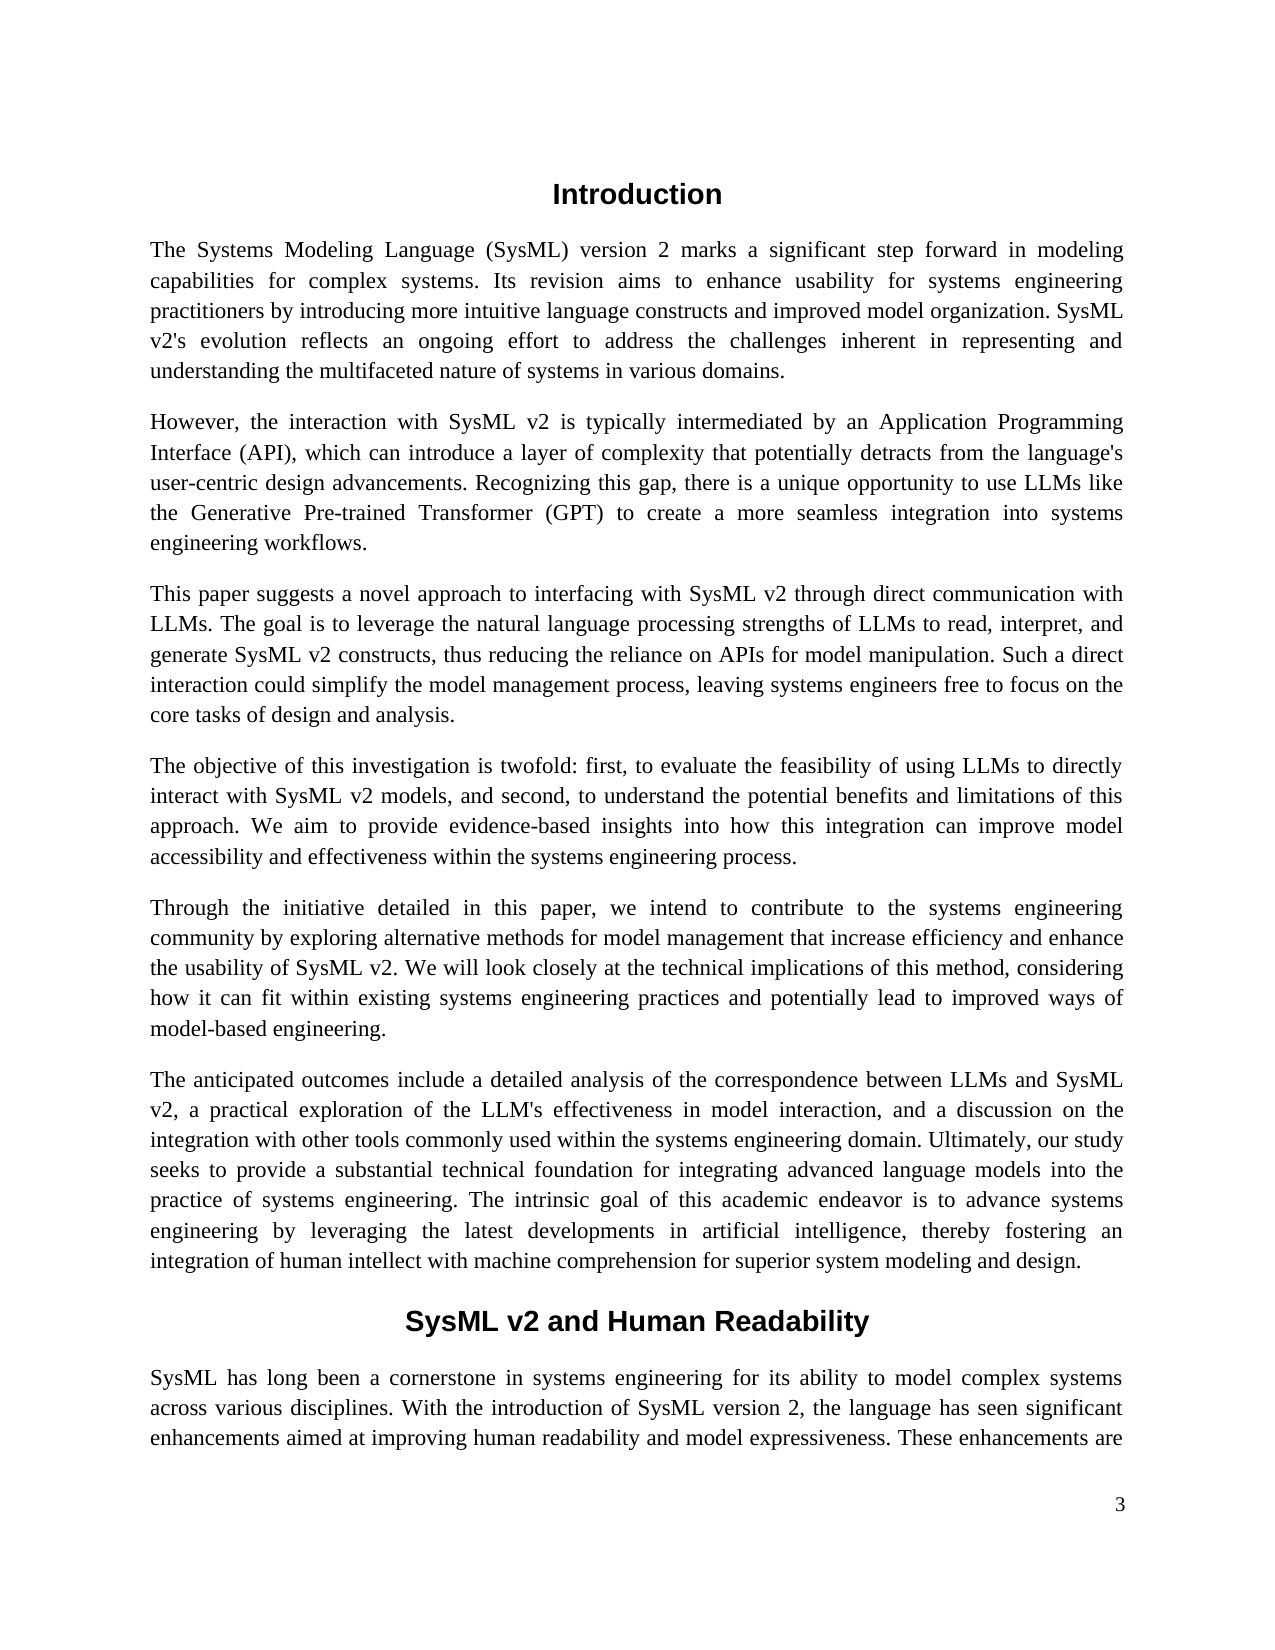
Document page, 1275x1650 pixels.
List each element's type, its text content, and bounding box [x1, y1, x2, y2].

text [150, 1363, 1125, 1450]
text The anticipated outcomes include a detailed analysis of the correspondence between LLMs and SysML v2, a practical exploration of the LLM's effectiveness in model interaction, and a discussion on the integration with other tools commonly used within the systems engineering domain. Ultimately, our study seeks to provide a substantial technical foundation for integrating advanced language models into the practice of systems engineering. The intrinsic goal of this academic endeavor is to advance systems engineering by leveraging the latest developments in artificial intelligence, thereby fostering an integration of human intellect with machine comprehension for superior system modeling and design. [150, 1066, 1125, 1273]
text However, the interaction with SysML v2 is typically intermediated by an Application Programming Interface (API), which can introduce a layer of complexity that potentially detracts from the language's user-centric design advancements. Recognizing this gap, there is a unique opportunity to use LLMs like the Generative Pre-trained Transformer (GPT) to create a more seamless integration into systems engineering workflows. [150, 408, 1125, 556]
subtitle SysML v2 and Human Readability [150, 1304, 1125, 1338]
text This paper suggests a novel approach to interfacing with SysML v2 through direct communication with LLMs. The goal is to leverage the natural language processing strengths of LLMs to read, interpret, and generate SysML v2 constructs, thus reducing the reliance on APIs for model manipulation. Such a direct interaction could simplify the model management process, leaving systems engineers free to focus on the core tasks of design and analysis. [150, 580, 1125, 727]
text The Systems Modeling Language (SysML) version 2 marks a significant step forward in modeling capabilities for complex systems. Its revision aims to enhance usability for systems engineering practitioners by introducing more intuitive language constructs and improved model organization. SysML v2's evolution reflects an ongoing effort to address the challenges inherent in representing and understanding the multifaceted nature of systems in various domains. [150, 236, 1125, 384]
text The objective of this investigation is twofold: first, to evaluate the feasibility of using LLMs to directly interact with SysML v2 models, and second, to understand the potential benefits and limitations of this approach. We aim to provide evidence-based insights into how this integration can improve model accessibility and effectiveness within the systems engineering process. [150, 752, 1125, 869]
subtitle Introduction [150, 177, 1125, 211]
text Through the initiative detailed in this paper, we intend to contribute to the systems engineering community by exploring alternative methods for model management that increase efficiency and enhance the usability of SysML v2. We will look closely at the technical implications of this method, considering how it can fit within existing systems engineering practices and potentially lead to improved ways of model-based engineering. [150, 894, 1125, 1041]
